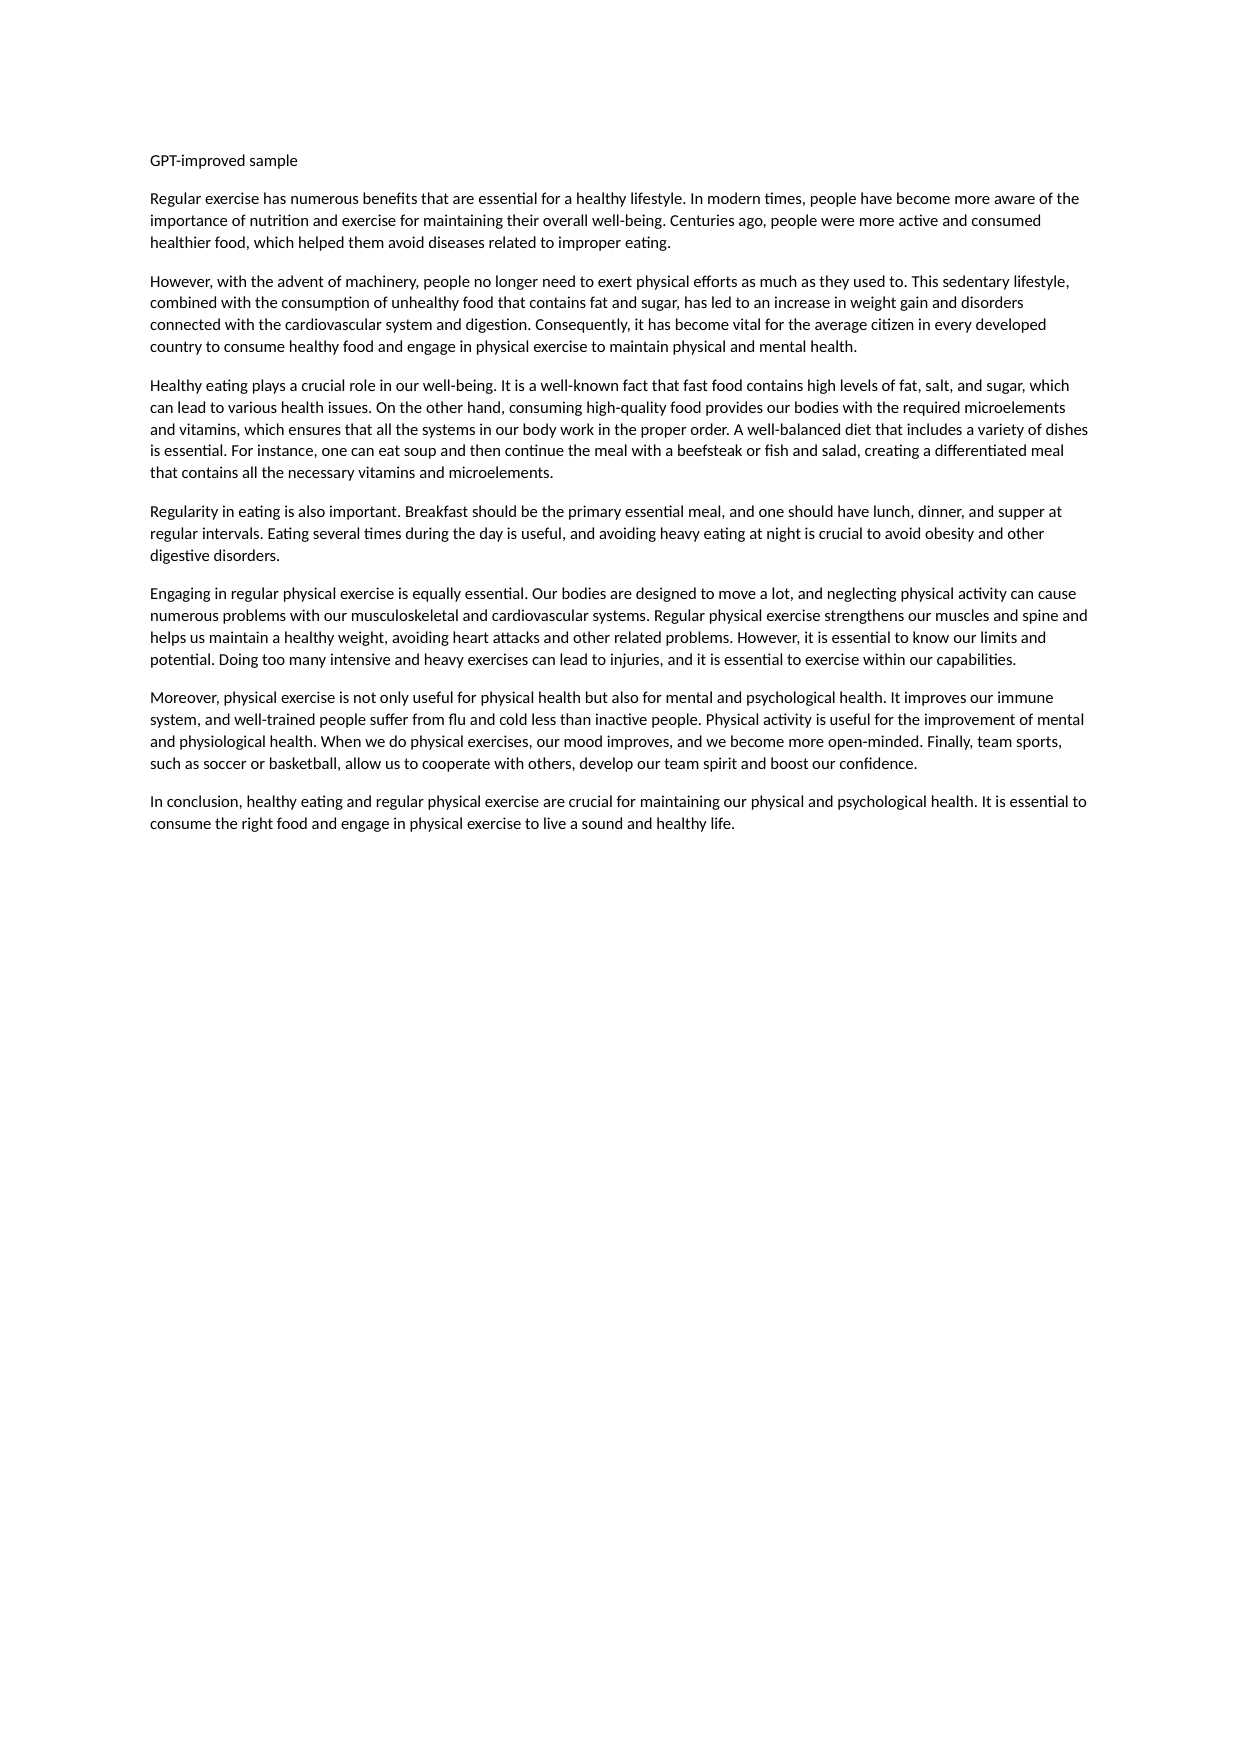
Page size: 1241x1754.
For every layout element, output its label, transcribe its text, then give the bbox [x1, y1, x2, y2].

text Engaging in regular physical exercise is equally essential. Our bodies are designed to move a lot, and neglecting physical activity can cause numerous problems with our musculoskeletal and cardiovascular systems. Regular physical exercise strengthens our muscles and spine and helps us maintain a healthy weight, avoiding heart attacks and other related problems. However, it is essential to know our limits and potential. Doing too many intensive and heavy exercises can lead to injuries, and it is essential to exercise within our capabilities. [150, 583, 1090, 669]
text Regularity in eating is also important. Breakfast should be the primary essential meal, and one should have lunch, dinner, and supper at regular intervals. Eating several times during the day is useful, and avoiding heavy eating at night is crucial to avoid obesity and other digestive disorders. [150, 501, 1090, 565]
text In conclusion, healthy eating and regular physical exercise are crucial for maintaining our physical and psychological health. It is essential to consume the right food and engage in physical exercise to live a sound and healthy life. [150, 792, 1090, 834]
text However, with the advent of machinery, people no longer need to exert physical efforts as much as they used to. This sedentary lifestyle, combined with the consumption of unhealthy food that contains fat and sugar, has led to an increase in weight gain and disorders connected with the cardiovascular system and digestion. Consequently, it has become vital for the average citizen in every developed country to consume healthy food and engage in physical exercise to maintain physical and mental health. [150, 271, 1090, 357]
text Healthy eating plays a crucial role in our well-being. It is a well-known fact that fast food contains high levels of fat, salt, and sugar, which can lead to various health issues. On the other hand, consuming high-quality food provides our bodies with the required microelements and vitamins, which ensures that all the systems in our body work in the proper order. A well-balanced diet that includes a variety of dishes is essential. For instance, one can eat soup and then continue the meal with a beefsteak or fish and salad, creating a differentiated meal that contains all the necessary vitamins and microelements. [150, 375, 1090, 483]
text Regular exercise has numerous benefits that are essential for a healthy lifestyle. In modern times, people have become more aware of the importance of nutrition and exercise for maintaining their overall well-being. Centuries ago, people were more active and consumed healthier food, which helped them avoid diseases related to improper eating. [150, 188, 1090, 253]
text Moreover, physical exercise is not only useful for physical health but also for mental and psychological health. It improves our immune system, and well-trained people suffer from flu and cold less than inactive people. Physical activity is useful for the improvement of mental and physiological health. When we do physical exercises, our mood improves, and we become more open-minded. Finally, team sports, such as soccer or basketball, allow us to cooperate with others, develop our team spirit and boost our confidence. [150, 687, 1090, 773]
text GPT-improved sample [150, 150, 1090, 170]
